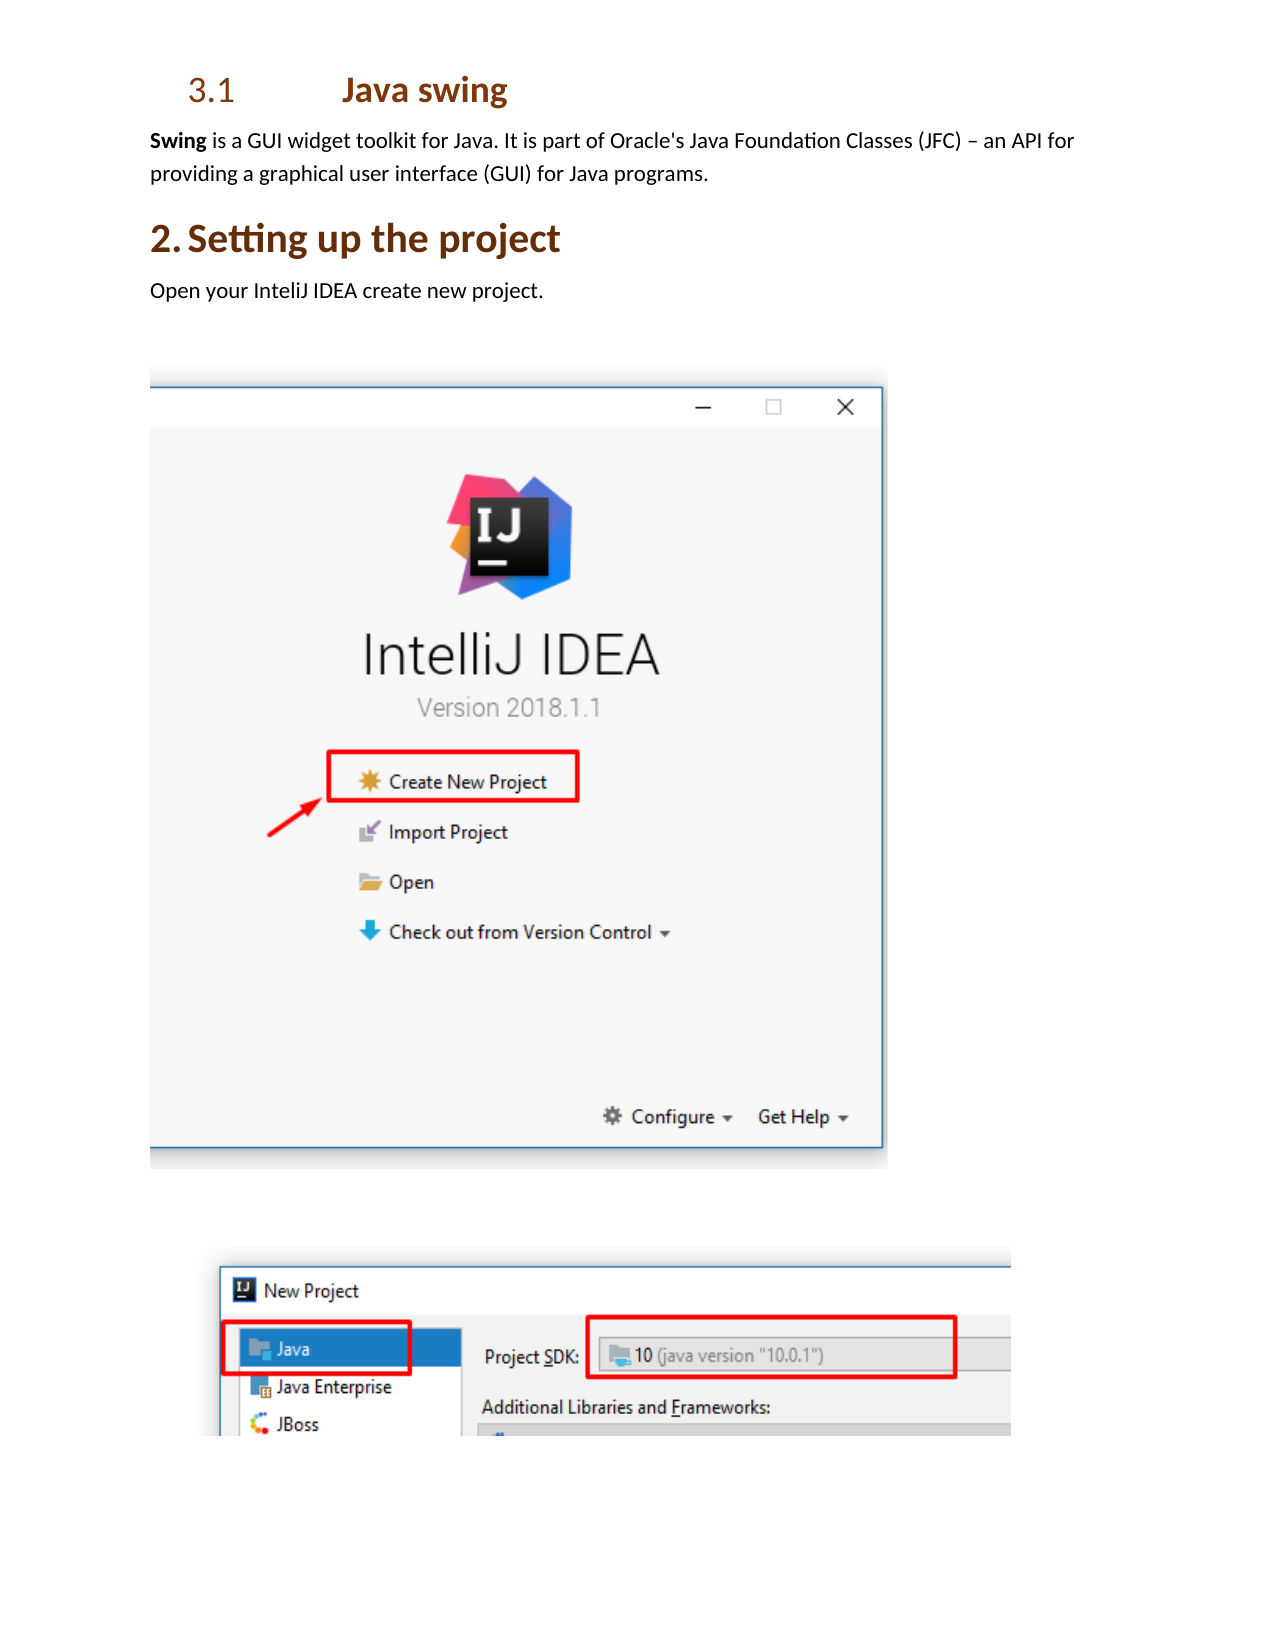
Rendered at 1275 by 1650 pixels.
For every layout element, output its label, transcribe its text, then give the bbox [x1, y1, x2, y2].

text Swing is a GUI widget toolkit for Java. It is part of Oracle's Java Foundation Classes (JFC) – an API for providing a graphical user interface (GUI) for Java programs. [150, 127, 1125, 187]
subtitle Java swing [187, 66, 1125, 111]
subtitle Setting up the project [150, 212, 1125, 263]
text Open your InteliJ IDEA create new project. [150, 277, 1125, 304]
picture [150, 1246, 1011, 1436]
picture [150, 329, 888, 1169]
